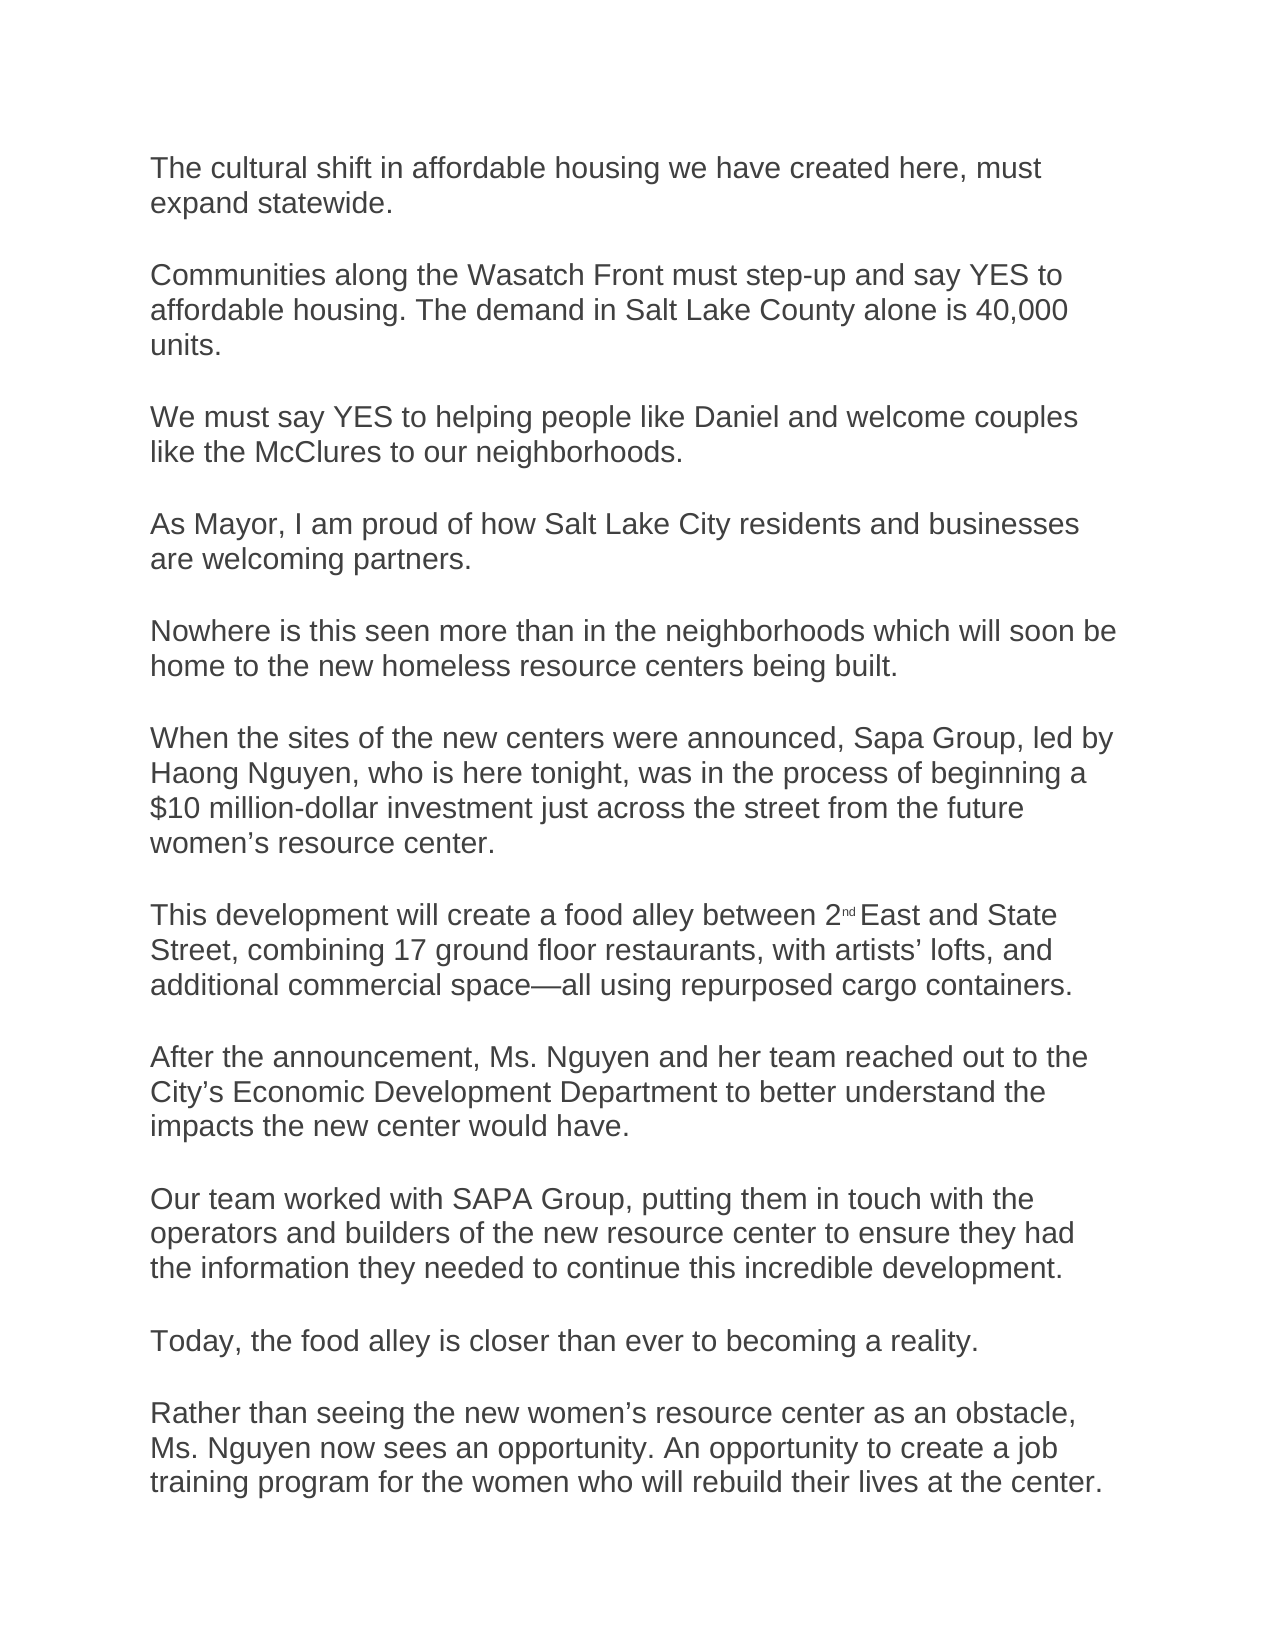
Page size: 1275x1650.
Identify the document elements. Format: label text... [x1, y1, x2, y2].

text The cultural shift in affordable housing we have created here, must expand statewide. [150, 150, 1125, 219]
text Communities along the Wasatch Front must step-up and say YES to affordable housing. The demand in Salt Lake County alone is 40,000 units. [150, 257, 1125, 361]
text As Mayor, I am proud of how Salt Lake City residents and businesses are welcoming partners. [150, 506, 1125, 576]
text We must say YES to helping people like Daniel and welcome couples like the McClures to our neighborhoods. [150, 399, 1125, 468]
text When the sites of the new centers were announced, Sapa Group, led by Haong Nguyen, who is here tonight, was in the process of beginning a $10 million-dollar investment just across the street from the future women’s resource center. [150, 720, 1125, 859]
text Rather than seeing the new women’s resource center as an obstacle, Ms. Nguyen now sees an opportunity. An opportunity to create a job training program for the women who will rebuild their lives at the center. [150, 1395, 1125, 1499]
text This development will create a food alley between 2nd East and State Street, combining 17 ground floor restaurants, with artists’ lofts, and additional commercial space—all using repurposed cargo containers. [150, 897, 1125, 1001]
text Today, the food alley is closer than ever to becoming a reality. [150, 1322, 1125, 1357]
text After the announcement, Ms. Nguyen and her team reached out to the City’s Economic Development Department to better understand the impacts the new center would have. [150, 1039, 1125, 1143]
text Our team worked with SAPA Group, putting them in touch with the operators and builders of the new resource center to ensure they had the information they needed to continue this incredible development. [150, 1181, 1125, 1285]
text Nowhere is this seen more than in the neighborhoods which will soon be home to the new homeless resource centers being built. [150, 613, 1125, 683]
